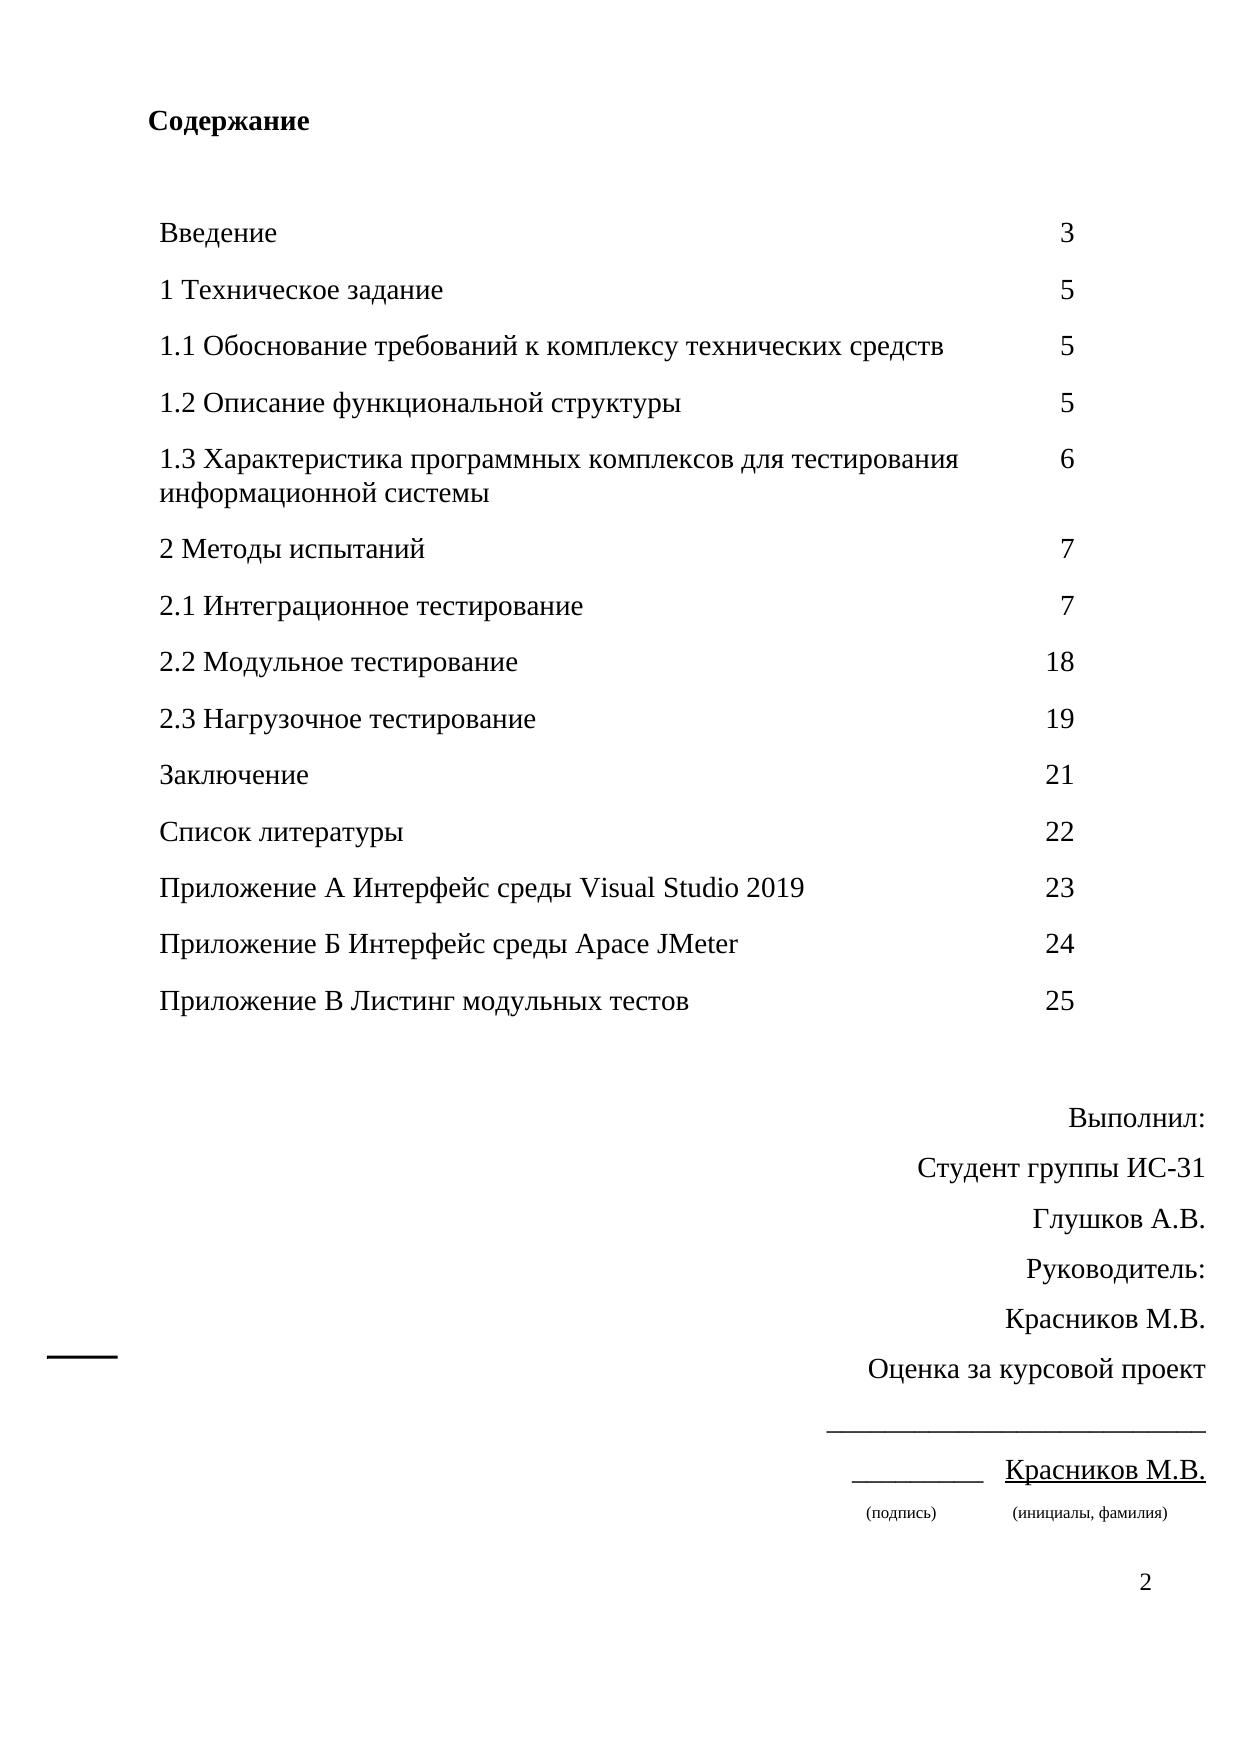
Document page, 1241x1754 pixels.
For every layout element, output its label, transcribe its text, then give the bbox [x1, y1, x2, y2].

table_cell 25 [1005, 973, 1084, 1027]
text _________ Красников М.В. [769, 1452, 1206, 1486]
table_header Введение [150, 205, 1003, 259]
table_cell 2 Методы испытаний [150, 521, 1003, 575]
table_cell 1.3 Характеристика программных комплексов для тестирования информационной системы [150, 431, 1003, 519]
table_cell 5 [1005, 318, 1084, 372]
table_cell 7 [1005, 521, 1084, 575]
table_header 3 [1005, 205, 1084, 259]
table_cell 22 [1005, 803, 1084, 858]
table_cell 1 Техническое задание [150, 262, 1003, 316]
table_cell Приложение Б Интерфейс среды Apace JMeter [150, 916, 1003, 971]
table_cell 6 [1005, 431, 1084, 519]
table_cell Список литературы [150, 803, 1003, 858]
table_cell 1.2 Описание функциональной структуры [150, 375, 1003, 429]
text Студент группы ИС-31 Глушков А.В. [769, 1150, 1206, 1234]
table_cell 7 [1005, 578, 1084, 632]
table_cell 19 [1005, 690, 1084, 745]
table_cell 1.1 Обоснование требований к комплексу технических средств [150, 318, 1003, 372]
text (подпись) (инициалы, фамилия) [844, 1503, 1206, 1536]
text Оценка за курсовой проект [769, 1352, 1206, 1385]
table_cell Заключение [150, 747, 1003, 801]
text Красников М.В. [769, 1301, 1206, 1335]
table_cell 24 [1005, 916, 1084, 971]
text Руководитель: [769, 1251, 1206, 1284]
table_cell 5 [1005, 375, 1084, 429]
table_cell 5 [1005, 262, 1084, 316]
text Выполнил: [769, 1100, 1206, 1134]
table_cell 23 [1005, 860, 1084, 914]
text Содержание [148, 103, 1152, 136]
table_cell 2.1 Интеграционное тестирование [150, 578, 1003, 632]
table_cell 2.3 Нагрузочное тестирование [150, 690, 1003, 745]
table_cell 18 [1005, 634, 1084, 688]
table_cell 2.2 Модульное тестирование [150, 634, 1003, 688]
table_cell Приложение А Интерфейс среды Visual Studio 2019 [150, 860, 1003, 914]
table_cell Приложение В Листинг модульных тестов [150, 973, 1003, 1027]
text __________________________ [769, 1402, 1206, 1436]
table_cell 21 [1005, 747, 1084, 801]
